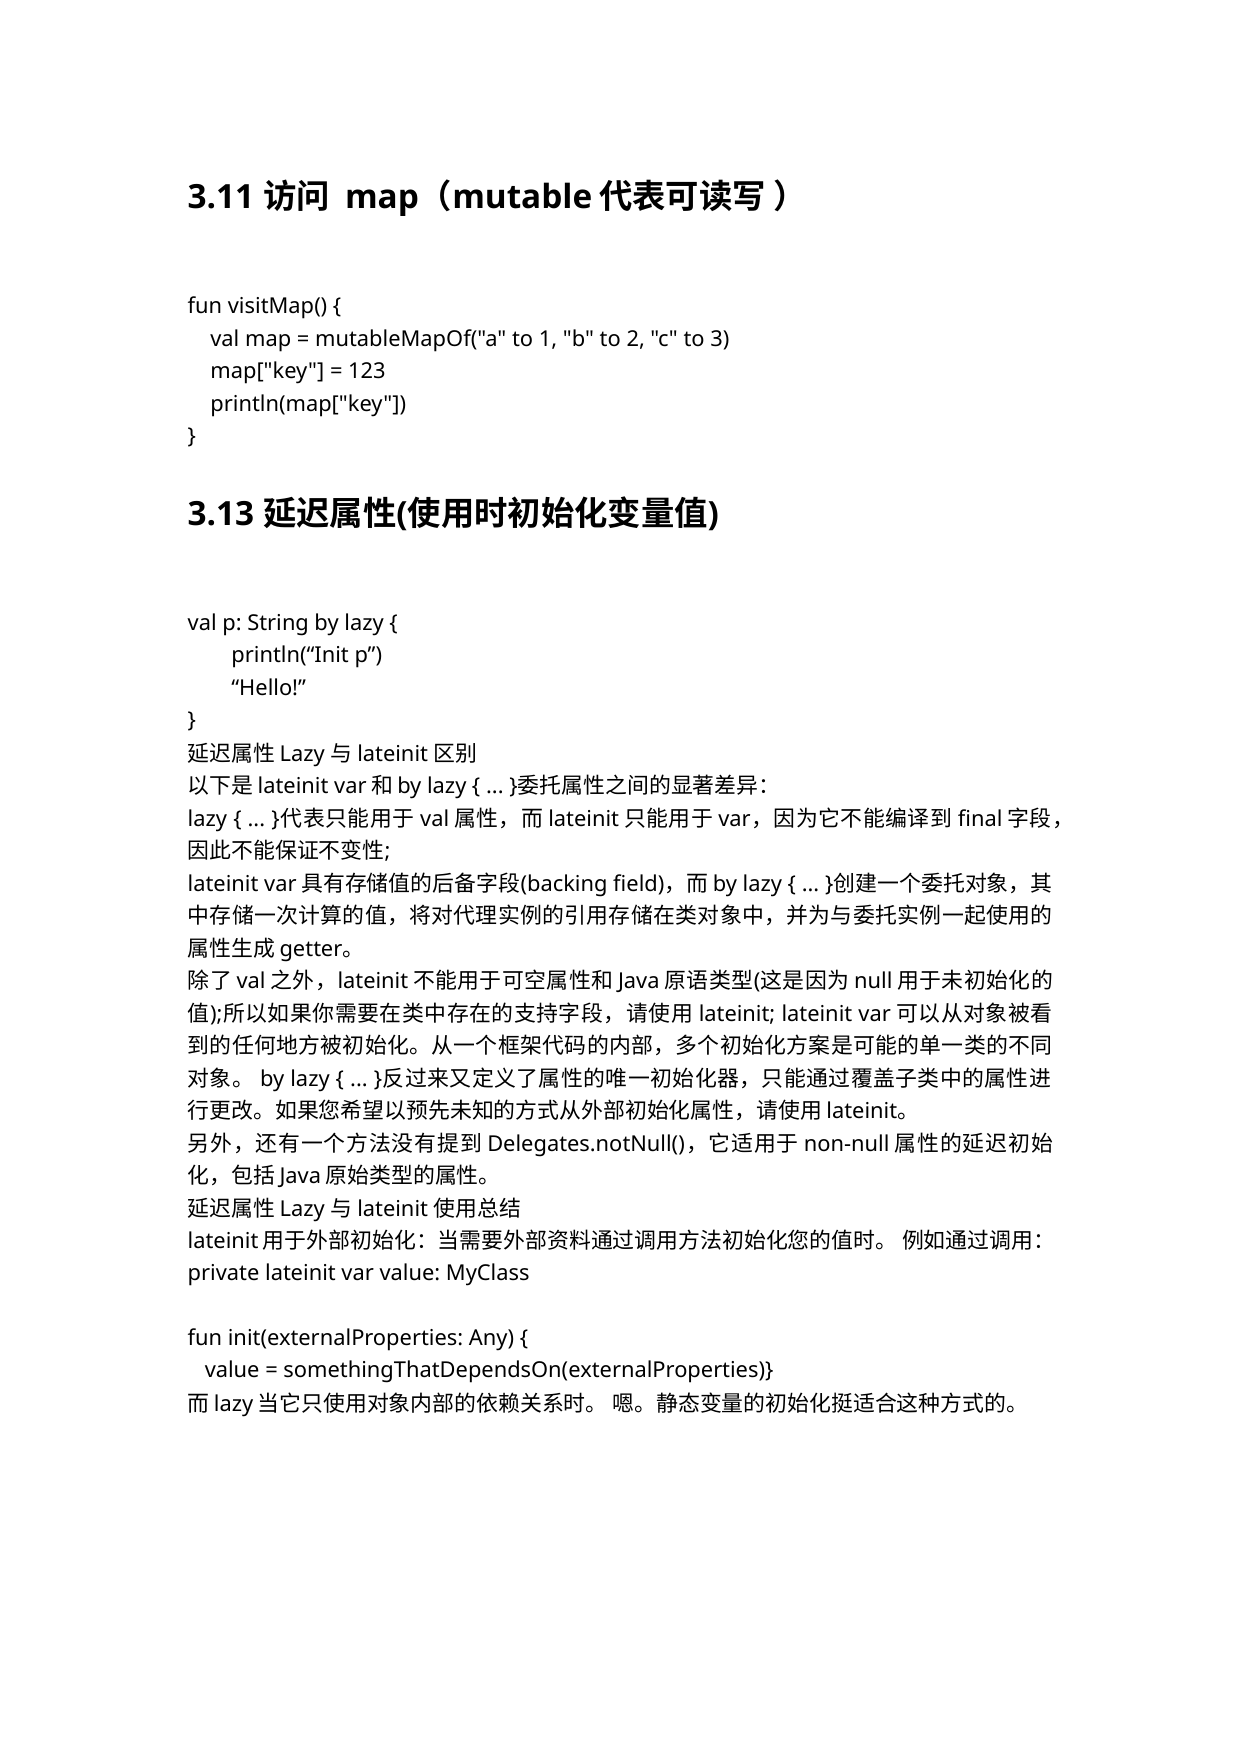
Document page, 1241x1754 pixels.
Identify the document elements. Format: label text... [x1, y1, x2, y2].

text 延迟属性Lazy 与 lateinit 区别 [187, 735, 1053, 768]
text } [187, 703, 1053, 735]
text 以下是lateinit var和by lazy { ... }委托属性之间的显著差异： [187, 768, 1053, 800]
text val p: String by lazy { [187, 605, 1053, 638]
text “Hello!” [187, 670, 1053, 703]
subtitle 3.11 访问 map（mutable代表可读写 ） [187, 162, 1053, 227]
text 延迟属性Lazy 与 lateinit 使用总结 [187, 1190, 1053, 1223]
text fun visitMap() { val map = mutableMapOf("a" to 1, "b" to 2, "c" to 3) map["key"] = 123 println(map["key"]) } [187, 289, 1053, 451]
text 而lazy当它只使用对象内部的依赖关系时。 嗯。静态变量的初始化挺适合这种方式的。 [187, 1385, 1053, 1418]
text println(“Init p”) [187, 638, 1053, 670]
text lazy { ... }代表只能用于val属性，而lateinit只能用于var，因为它不能编译到final字段，因此不能保证不变性; [187, 800, 1053, 865]
text fun init(externalProperties: Any) { [187, 1320, 1053, 1353]
text 除了val之外，lateinit不能用于可空属性和Java原语类型(这是因为null用于未初始化的值);所以如果你需要在类中存在的支持字段，请使用lateinit; lateinit var可以从对象被看到的任何地方被初始化。从一个框架代码的内部，多个初始化方案是可能的单一类的不同对象。 by lazy { ... }反过来又定义了属性的唯一初始化器，只能通过覆盖子类中的属性进行更改。如果您希望以预先未知的方式从外部初始化属性，请使用lateinit。 [187, 963, 1053, 1125]
text private lateinit var value: MyClass [187, 1255, 1053, 1288]
text value = somethingThatDependsOn(externalProperties)} [187, 1353, 1053, 1385]
text lateinit用于外部初始化：当需要外部资料通过调用方法初始化您的值时。 例如通过调用： [187, 1223, 1053, 1255]
text lateinit var具有存储值的后备字段(backing field)，而by lazy { ... }创建一个委托对象，其中存储一次计算的值，将对代理实例的引用存储在类对象中，并为与委托实例一起使用的属性生成getter。 [187, 865, 1053, 963]
subtitle 3.13 延迟属性(使用时初始化变量值) [187, 478, 1053, 543]
text 另外，还有一个方法没有提到Delegates.notNull()，它适用于non-null属性的延迟初始化，包括Java原始类型的属性。 [187, 1125, 1053, 1190]
